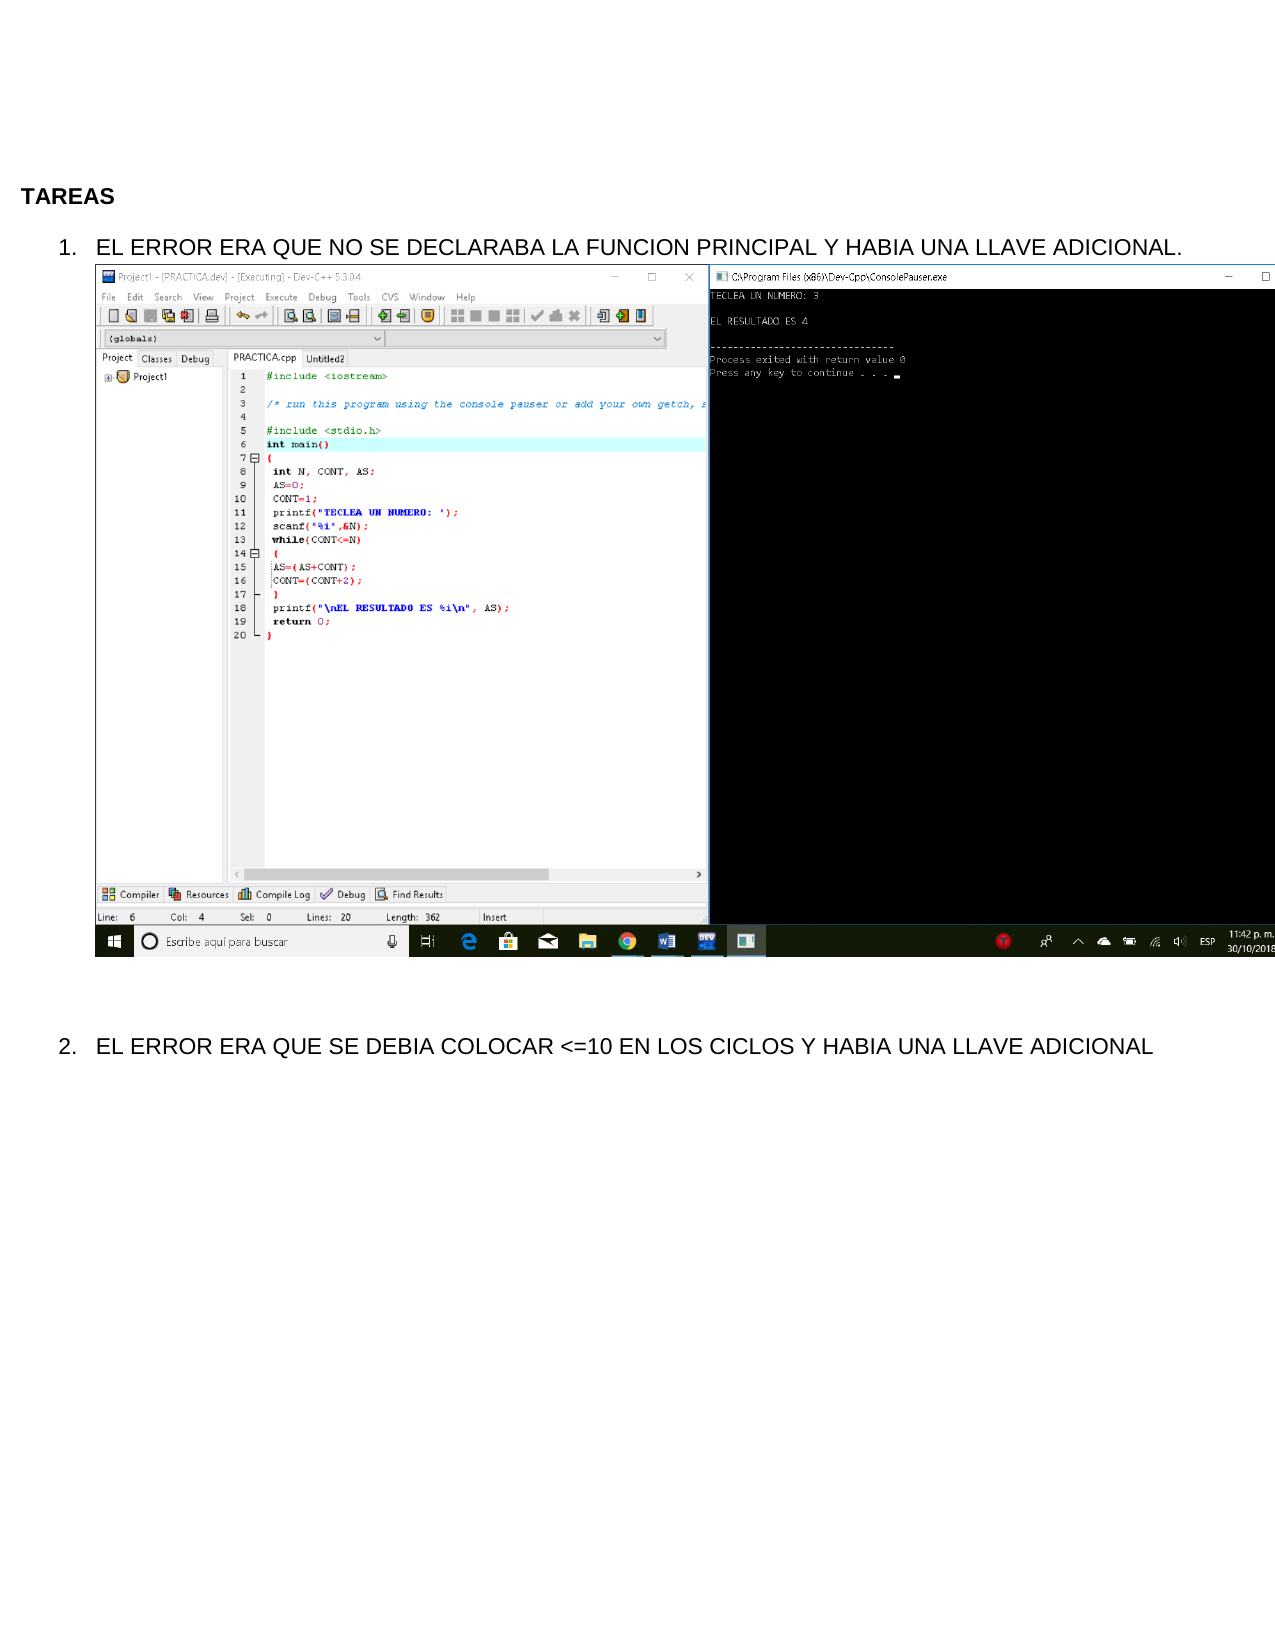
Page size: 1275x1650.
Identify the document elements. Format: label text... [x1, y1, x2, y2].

picture [95, 264, 1275, 957]
text TAREAS [21, 183, 1249, 209]
list EL ERROR ERA QUE SE DEBIA COLOCAR <=10 EN LOS CICLOS Y HABIA UNA LLAVE ADICIONAL [58, 1033, 1249, 1059]
